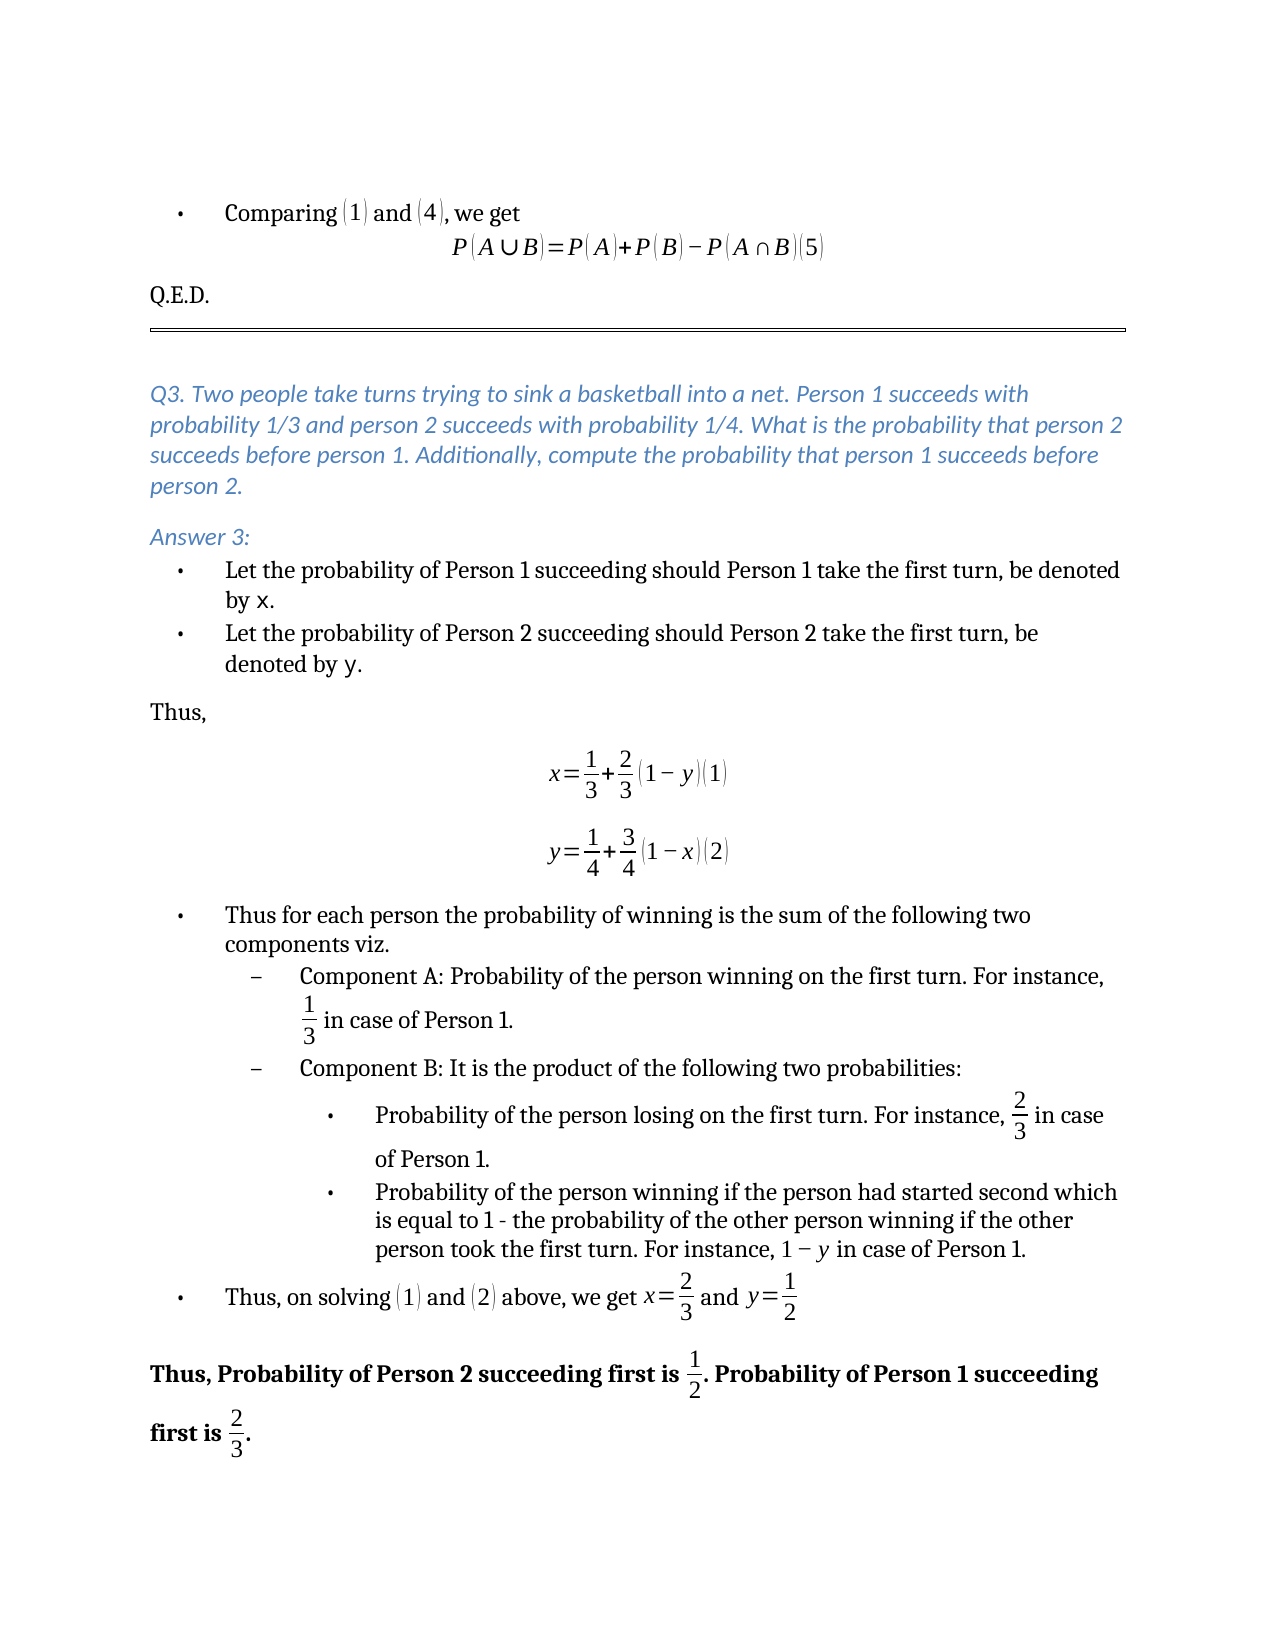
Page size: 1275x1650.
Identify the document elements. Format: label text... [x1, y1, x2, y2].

list Thus, on solving and above, we get and [175, 1268, 1125, 1327]
text Q.E.D. [150, 281, 1125, 310]
text Thus, Probability of Person 2 succeeding first is . Probability of Person 1 succeeding first is . [150, 1345, 1125, 1463]
list Component A: Probability of the person winning on the first turn. For instance, in case of Person 1. [250, 962, 1125, 1050]
list Probability of the person winning if the person had started second which is equal to 1 - the probability of the other person winning if the other person took the first turn. For instance, in case of Person 1. [325, 1178, 1125, 1264]
subtitle Q3. Two people take turns trying to sink a basketball into a net. Person 1 succeeds with probability 1/3 and person 2 succeeds with probability 1/4. What is the probability that person 2 succeeds before person 1. Additionally, compute the probability that person 1 succeeds before person 2. [150, 378, 1125, 500]
list Thus for each person the probability of winning is the sum of the following two components viz. [175, 901, 1125, 958]
text Thus, [150, 698, 1125, 727]
list Let the probability of Person 1 succeeding should Person 1 take the first turn, be denoted by x. [175, 556, 1125, 616]
list Probability of the person losing on the first turn. For instance, in case of Person 1. [325, 1086, 1125, 1174]
subtitle Answer 3: [150, 521, 1125, 552]
list Component B: It is the product of the following two probabilities: [250, 1054, 1125, 1082]
list Let the probability of Person 2 succeeding should Person 2 take the first turn, be denoted by y. [175, 619, 1125, 679]
list Comparing and , we get [175, 197, 1125, 228]
